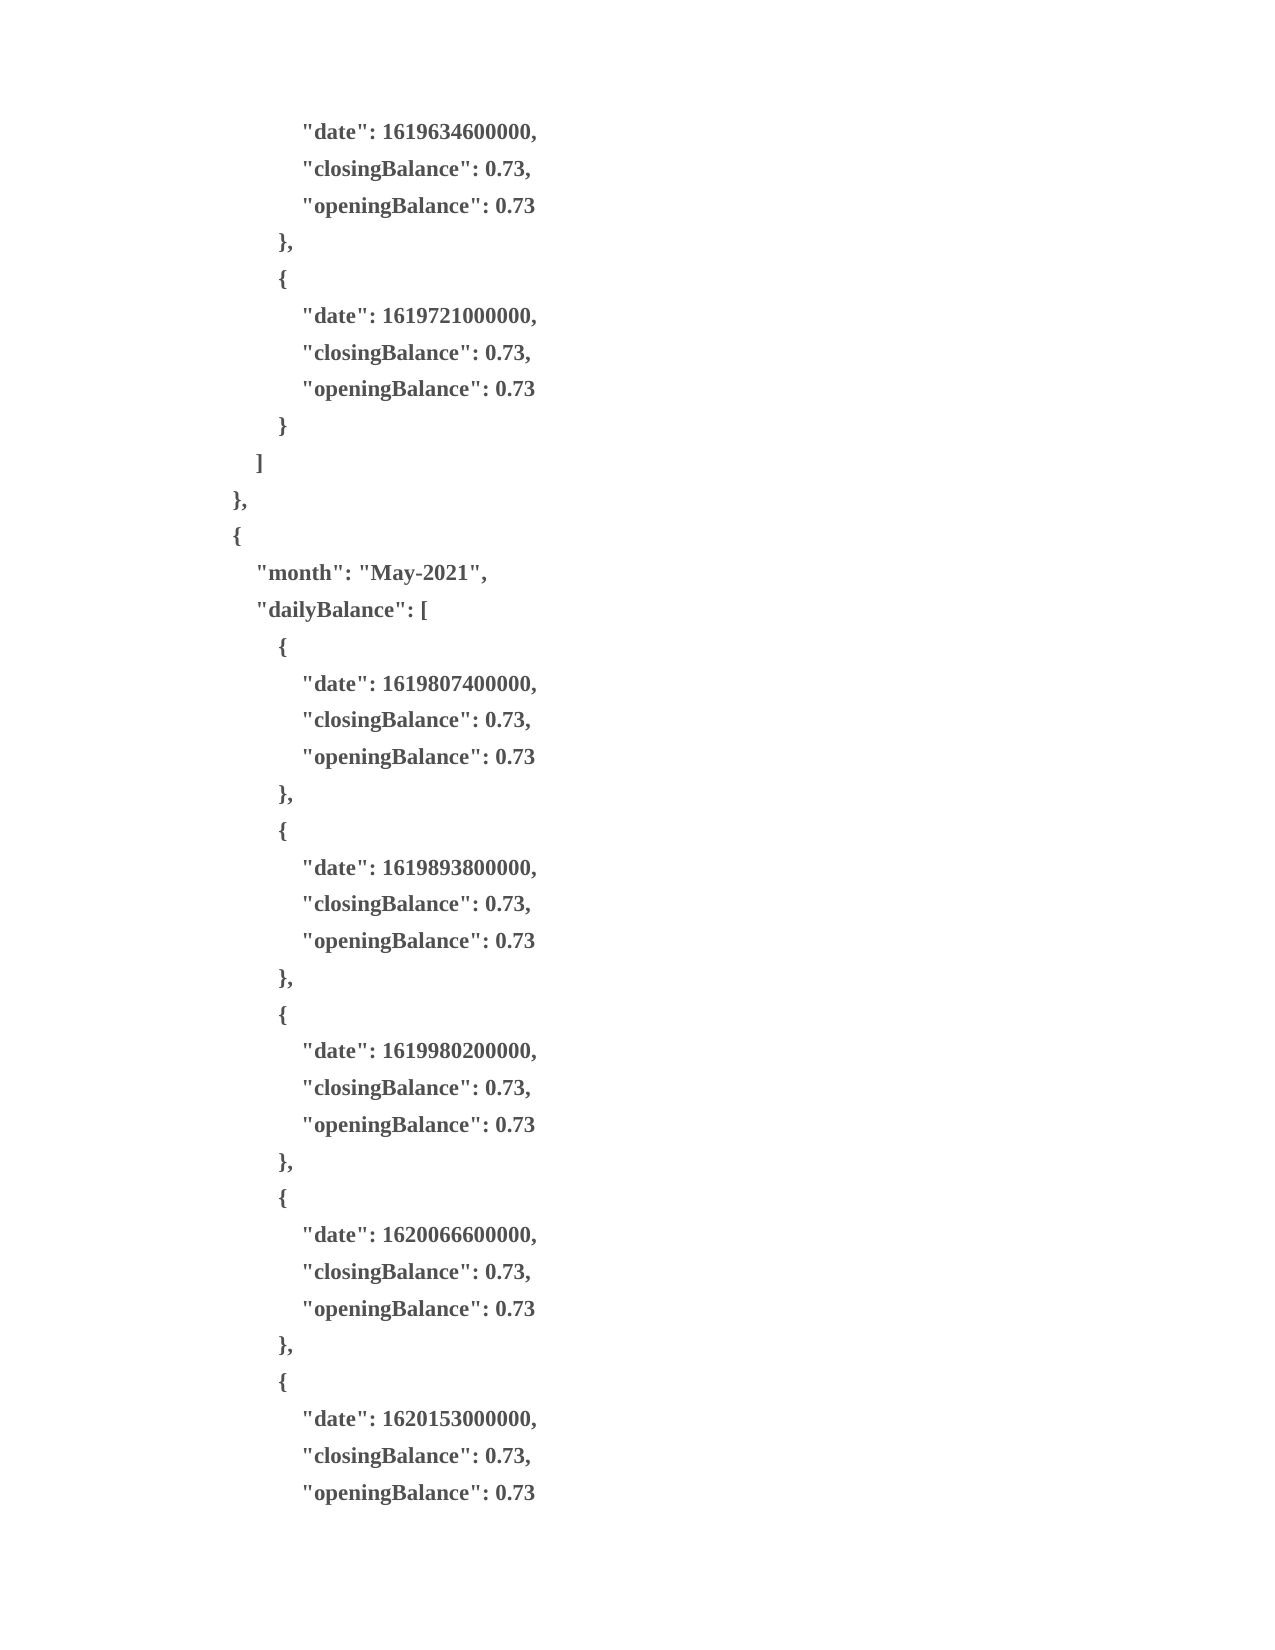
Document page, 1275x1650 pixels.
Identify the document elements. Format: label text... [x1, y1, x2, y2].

text "date": 1619634600000, [118, 118, 1157, 144]
text }, [118, 964, 1157, 990]
text "date": 1619721000000, [118, 302, 1157, 328]
text "openingBalance": 0.73 [118, 927, 1157, 953]
text "openingBalance": 0.73 [118, 1295, 1157, 1321]
text "date": 1619807400000, [118, 670, 1157, 696]
text "closingBalance": 0.73, [118, 339, 1157, 365]
text "closingBalance": 0.73, [118, 706, 1157, 733]
text { [118, 265, 1157, 292]
text }, [118, 1332, 1157, 1358]
text "date": 1620066600000, [118, 1221, 1157, 1248]
text "closingBalance": 0.73, [118, 1258, 1157, 1284]
text "closingBalance": 0.73, [118, 155, 1157, 181]
text { [118, 1368, 1157, 1395]
text "openingBalance": 0.73 [118, 1111, 1157, 1137]
text "month": "May-2021", [118, 559, 1157, 586]
text }, [118, 780, 1157, 806]
text { [118, 633, 1157, 659]
text "openingBalance": 0.73 [118, 743, 1157, 769]
text "openingBalance": 0.73 [118, 1479, 1157, 1505]
text "openingBalance": 0.73 [118, 376, 1157, 402]
text "openingBalance": 0.73 [118, 192, 1157, 218]
text "dailyBalance": [ [118, 596, 1157, 622]
text }, [118, 486, 1157, 512]
text "date": 1620153000000, [118, 1405, 1157, 1431]
text }, [118, 228, 1157, 255]
text { [118, 1184, 1157, 1211]
text }, [118, 1148, 1157, 1174]
text { [118, 1001, 1157, 1027]
text "closingBalance": 0.73, [118, 1074, 1157, 1101]
text "date": 1619980200000, [118, 1037, 1157, 1064]
text ] [118, 449, 1157, 475]
text { [118, 817, 1157, 843]
text } [118, 412, 1157, 439]
text "closingBalance": 0.73, [118, 890, 1157, 917]
text { [118, 523, 1157, 549]
text "closingBalance": 0.73, [118, 1442, 1157, 1468]
text "date": 1619893800000, [118, 853, 1157, 880]
